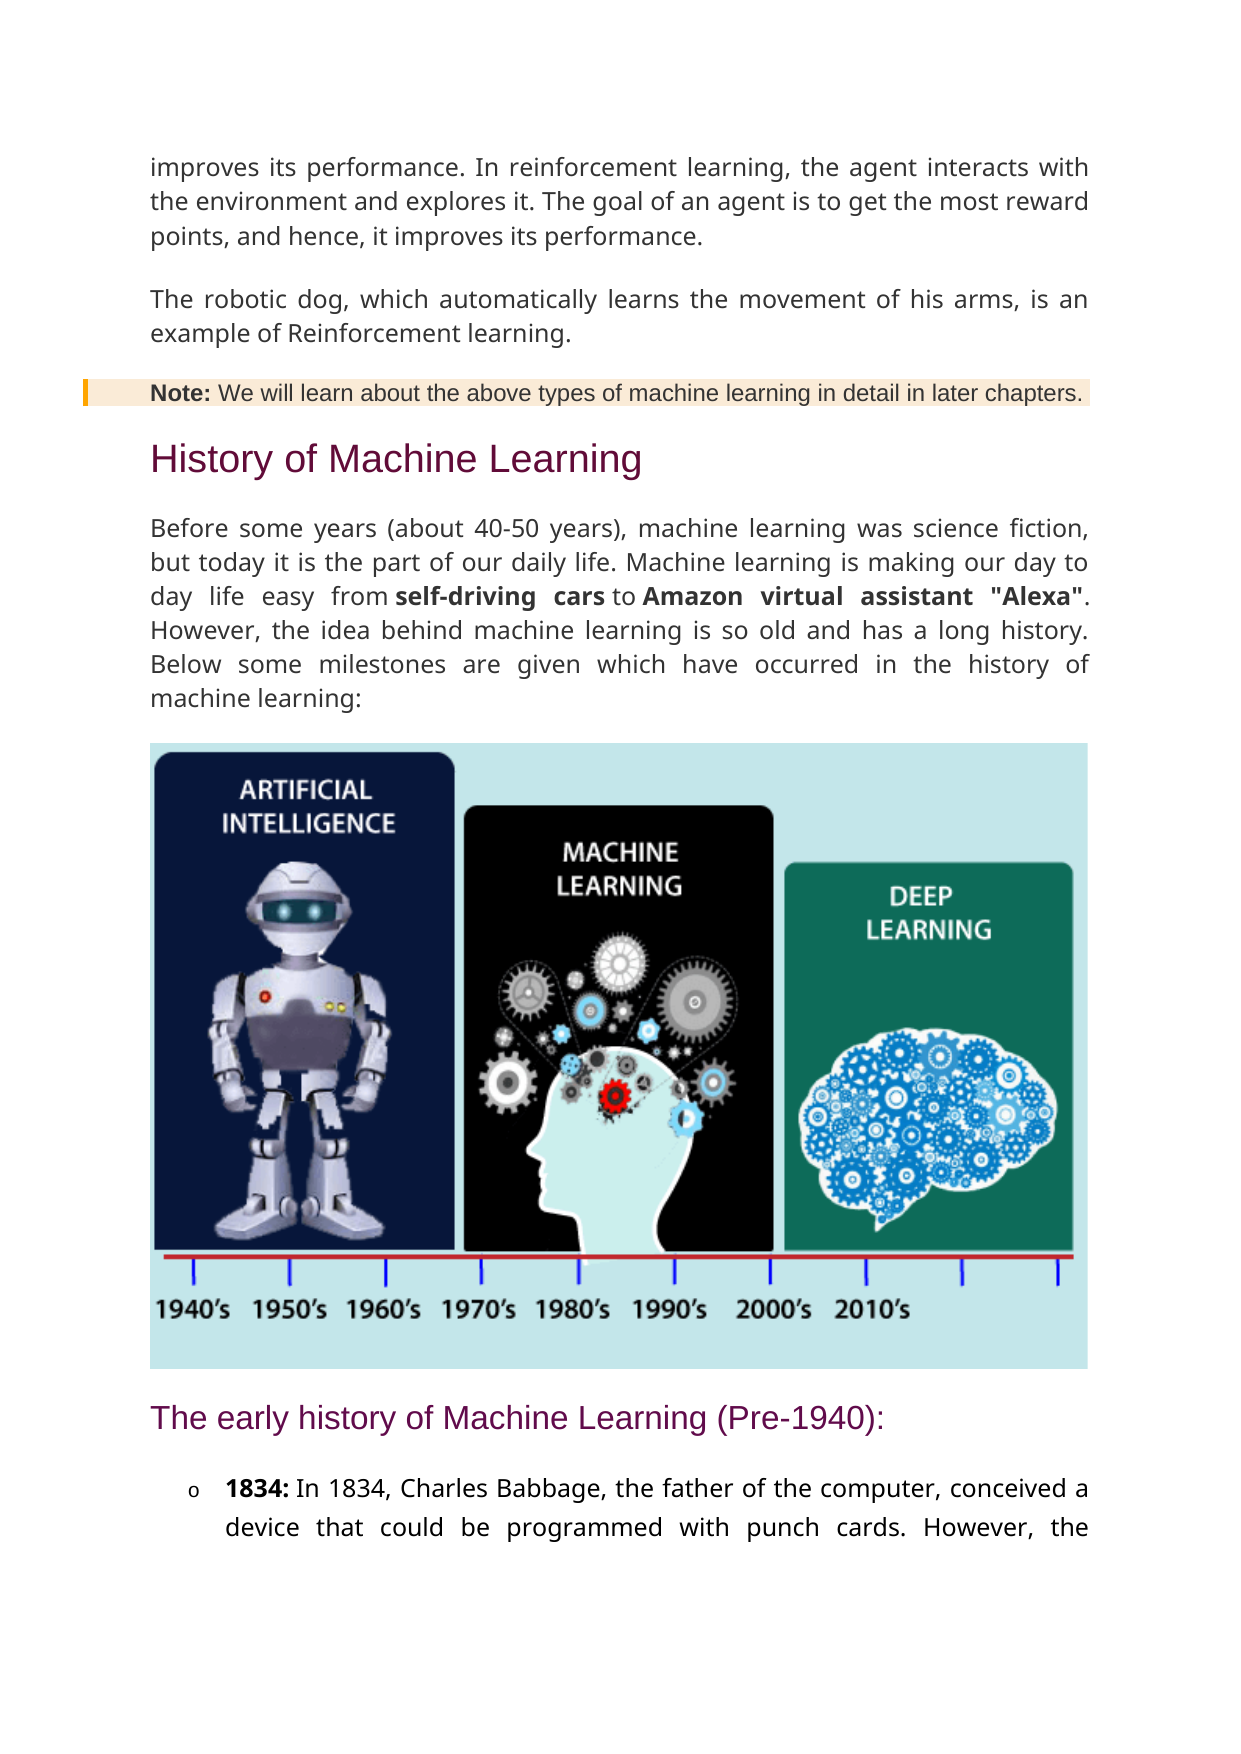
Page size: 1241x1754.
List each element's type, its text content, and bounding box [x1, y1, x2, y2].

text The robotic dog, which automatically learns the movement of his arms, is an example of Reinforcement learning. [150, 281, 1090, 349]
text Before some years (about 40-50 years), machine learning was science fiction, but today it is the part of our daily life. Machine learning is making our day to day life easy from self-driving cars to Amazon virtual assistant "Alexa". However, the idea behind machine learning is so old and has a long history. Below some milestones are given which have occurred in the history of machine learning: [150, 510, 1090, 714]
text The early history of Machine Learning (Pre-1940): [150, 1398, 1090, 1436]
picture [150, 743, 1088, 1369]
text Note: We will learn about the above types of machine learning in detail in later chapters. [88, 379, 1090, 406]
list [187, 1466, 1090, 1544]
text History of Machine Learning [150, 435, 1090, 481]
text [150, 150, 1090, 252]
